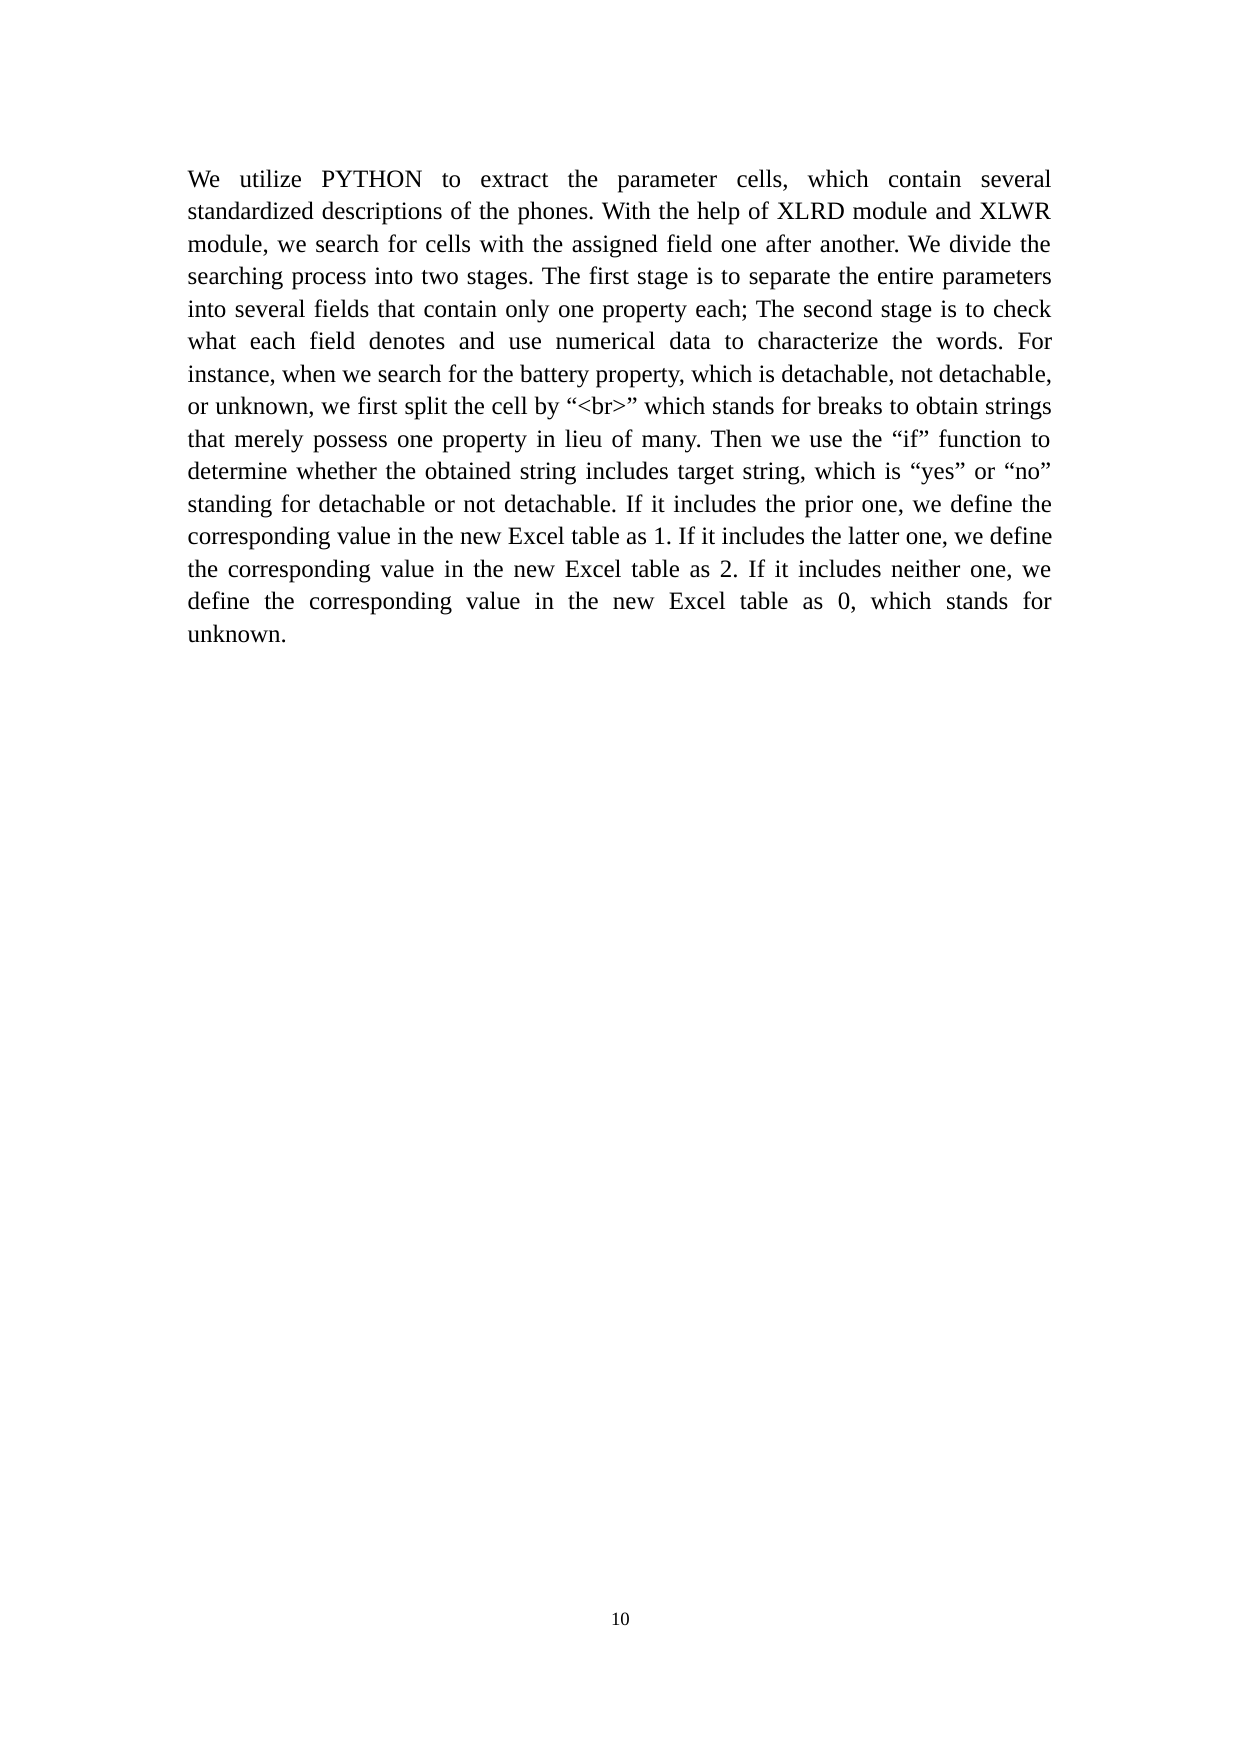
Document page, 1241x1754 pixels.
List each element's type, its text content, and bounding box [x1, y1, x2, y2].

text We utilize PYTHON to extract the parameter cells, which contain several standardized descriptions of the phones. With the help of XLRD module and XLWR module, we search for cells with the assigned field one after another. We divide the searching process into two stages. The first stage is to separate the entire parameters into several fields that contain only one property each; The second stage is to check what each field denotes and use numerical data to characterize the words. For instance, when we search for the battery property, which is detachable, not detachable, or unknown, we first split the cell by “<br>” which stands for breaks to obtain strings that merely possess one property in lieu of many. Then we use the “if” function to determine whether the obtained string includes target string, which is “yes” or “no” standing for detachable or not detachable. If it includes the prior one, we define the corresponding value in the new Excel table as 1. If it includes the latter one, we define the corresponding value in the new Excel table as 2. If it includes neither one, we define the corresponding value in the new Excel table as 0, which stands for unknown. [187, 162, 1053, 649]
